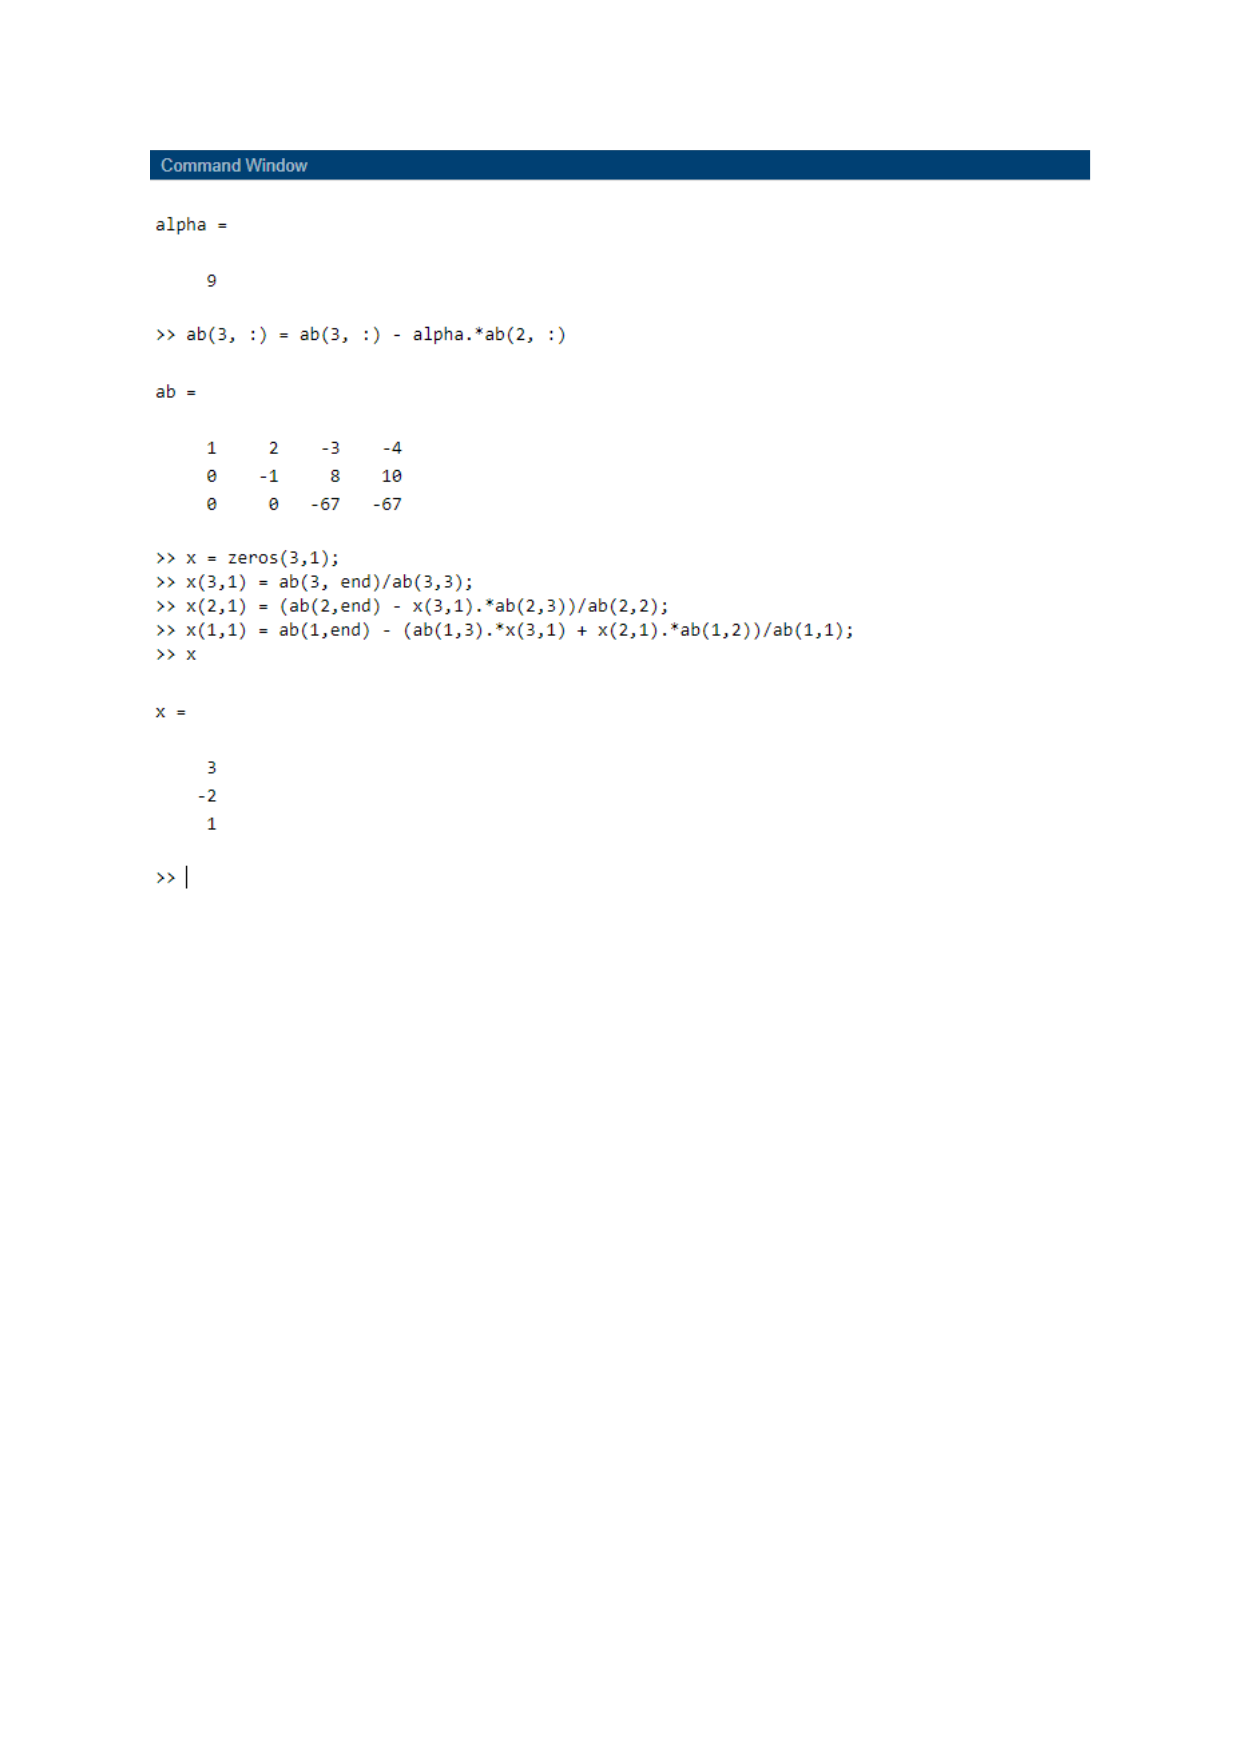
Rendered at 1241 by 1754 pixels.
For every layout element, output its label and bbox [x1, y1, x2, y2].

picture [150, 150, 1091, 890]
